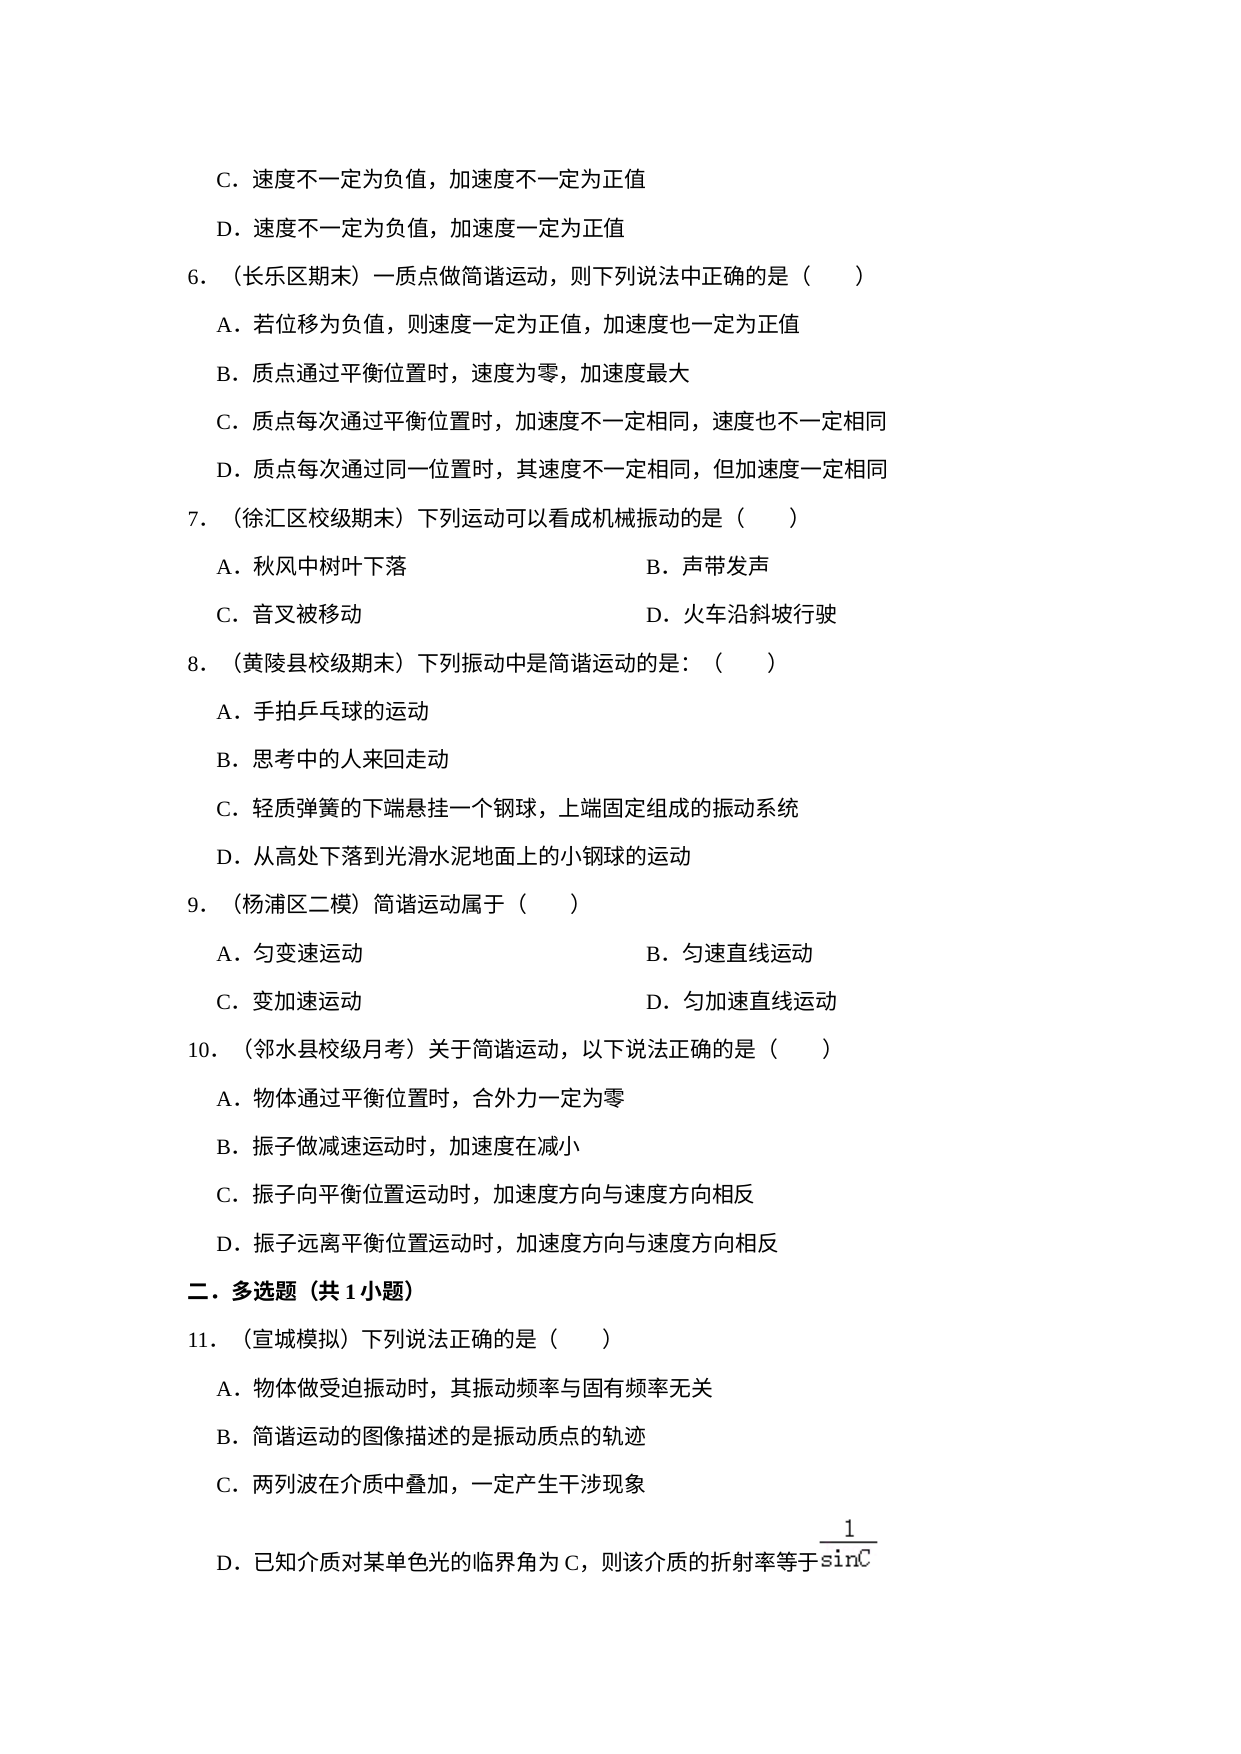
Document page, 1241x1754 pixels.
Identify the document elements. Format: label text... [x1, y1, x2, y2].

text A．物体做受迫振动时，其振动频率与固有频率无关 [187, 1370, 1053, 1403]
text B．思考中的人来回走动 [187, 742, 1053, 774]
text D．速度不一定为负值，加速度一定为正值 [187, 210, 1053, 243]
text D．从高处下落到光滑水泥地面上的小钢球的运动 [187, 839, 1053, 871]
text 9．（杨浦区二模）简谐运动属于（ ） [187, 887, 1053, 919]
text 二．多选题（共1小题） [187, 1274, 1053, 1306]
text A．若位移为负值，则速度一定为正值，加速度也一定为正值 [187, 307, 1053, 339]
text A．秋风中树叶下落 B．声带发声 [187, 549, 1053, 581]
text D．振子远离平衡位置运动时，加速度方向与速度方向相反 [187, 1225, 1053, 1258]
text C．轻质弹簧的下端悬挂一个钢球，上端固定组成的振动系统 [187, 790, 1053, 823]
text A．匀变速运动 B．匀速直线运动 [187, 935, 1053, 968]
text D．已知介质对某单色光的临界角为C，则该介质的折射率等于 [187, 1515, 1053, 1580]
text C．音叉被移动 D．火车沿斜坡行驶 [187, 597, 1053, 629]
text C．速度不一定为负值，加速度不一定为正值 [187, 162, 1053, 194]
text 8．（黄陵县校级期末）下列振动中是简谐运动的是：（ ） [187, 645, 1053, 678]
text B．质点通过平衡位置时，速度为零，加速度最大 [187, 355, 1053, 388]
text A．手拍乒乓球的运动 [187, 694, 1053, 726]
text A．物体通过平衡位置时，合外力一定为零 [187, 1080, 1053, 1113]
text C．两列波在介质中叠加，一定产生干涉现象 [187, 1467, 1053, 1499]
text 10．（邻水县校级月考）关于简谐运动，以下说法正确的是（ ） [187, 1032, 1053, 1064]
text C．变加速运动 D．匀加速直线运动 [187, 984, 1053, 1016]
text B．简谐运动的图像描述的是振动质点的轨迹 [187, 1419, 1053, 1451]
text C．振子向平衡位置运动时，加速度方向与速度方向相反 [187, 1177, 1053, 1209]
text 7．（徐汇区校级期末）下列运动可以看成机械振动的是（ ） [187, 500, 1053, 533]
text D．质点每次通过同一位置时，其速度不一定相同，但加速度一定相同 [187, 452, 1053, 484]
picture [819, 1515, 878, 1570]
text 6．（长乐区期末）一质点做简谐运动，则下列说法中正确的是（ ） [187, 259, 1053, 291]
text B．振子做减速运动时，加速度在减小 [187, 1129, 1053, 1161]
text 11．（宣城模拟）下列说法正确的是（ ） [187, 1322, 1053, 1354]
text C．质点每次通过平衡位置时，加速度不一定相同，速度也不一定相同 [187, 404, 1053, 436]
